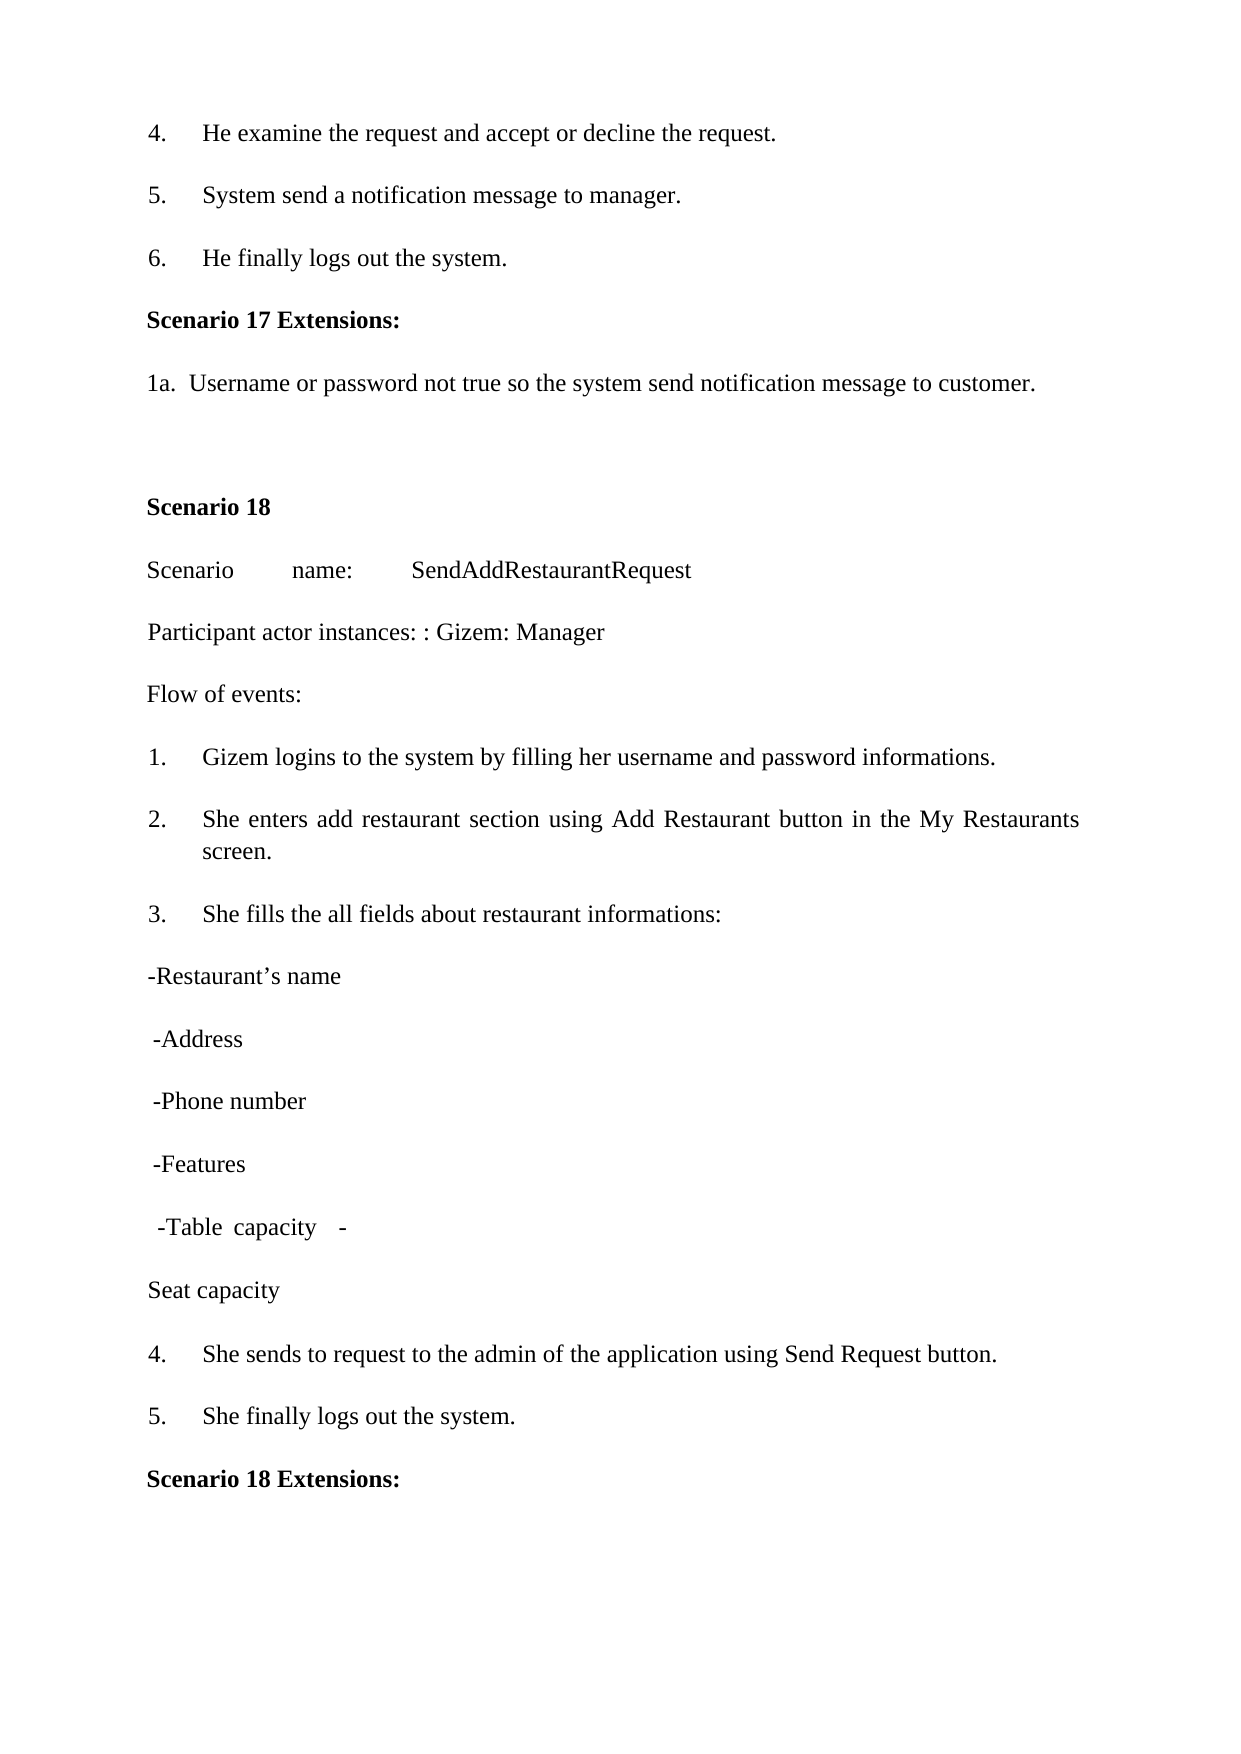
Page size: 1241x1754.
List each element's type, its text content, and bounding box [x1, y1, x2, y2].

list She sends to request to the admin of the application using Send Request button. [148, 1339, 1081, 1368]
text Scenario 17 Extensions: [146, 306, 853, 334]
list She finally logs out the system. [148, 1401, 1081, 1430]
text -Restaurant’s name [146, 961, 1081, 990]
text -Address [146, 1024, 1081, 1053]
list Gizem logins to the system by filling her username and password informations. [148, 742, 1081, 770]
text Scenario name: SendAddRestaurantRequest Participant actor instances: : Gizem: Manager [146, 555, 692, 646]
text Scenario 18 Extensions: [146, 1464, 853, 1493]
list He examine the request and accept or decline the request. [148, 118, 1081, 146]
text Flow of events: [146, 679, 1081, 708]
list System send a notification message to manager. [148, 180, 1081, 209]
list She fills the all fields about restaurant informations: [148, 899, 1081, 927]
text -Features [146, 1149, 1081, 1178]
list He finally logs out the system. [148, 243, 1081, 272]
text -Phone number [146, 1086, 1081, 1115]
text -Table capacity -Seat capacity [146, 1212, 347, 1304]
text Scenario 18 [146, 492, 853, 521]
list She enters add restaurant section using Add Restaurant button in the My Restaurants screen. [148, 804, 1081, 865]
text 1a. Username or password not true so the system send notification message to customer. [146, 368, 1081, 397]
